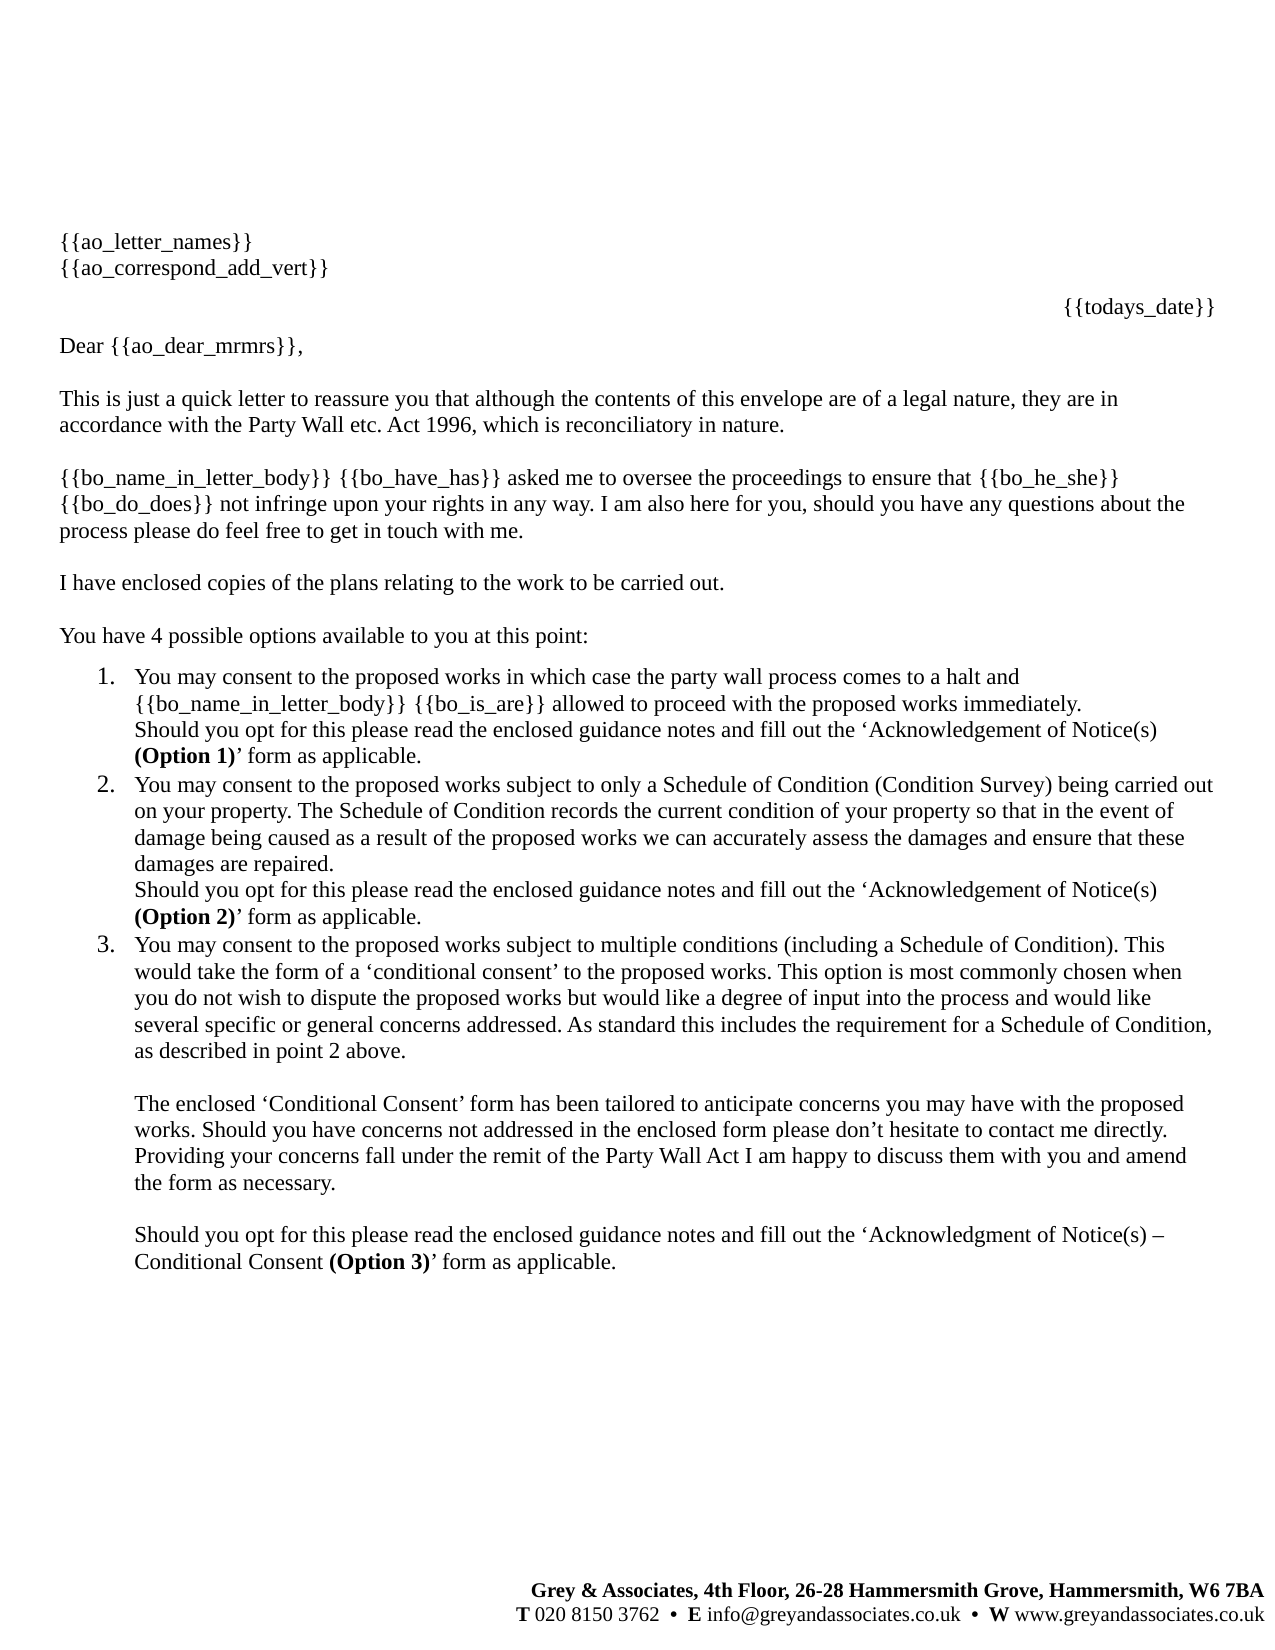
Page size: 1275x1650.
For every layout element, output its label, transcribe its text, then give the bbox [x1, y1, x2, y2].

table_cell Dear {{ao_dear_mrmrs}}, This is just a quick letter to reassure you that although the contents of this envelope are of a legal nature, they are in accordance with the Party Wall etc. Act 1996, which is reconciliatory in nature. {{bo_name_in_letter_body}} {{bo_have_has}} asked me to oversee the proceedings to ensure that {{bo_he_she}} {{bo_do_does}} not infringe upon your rights in any way. I am also here for you, should you have any questions about the process please do feel free to get in touch with me. I have enclosed copies of the plans relating to the work to be carried out. You have 4 possible options available to you at this point: You may consent to the proposed works in which case the party wall process comes to a halt and {{bo_name_in_letter_body}} {{bo_is_are}} allowed to proceed with the proposed works immediately. Should you opt for this please read the enclosed guidance notes and fill out the ‘Acknowledgement of Notice(s) (Option 1)’ form as applicable. You may consent to the proposed works subject to only a Schedule of Condition (Condition Survey) being carried out on your property. The Schedule of Condition records the current condition of your property so that in the event of damage being caused as a result of the proposed works we can accurately assess the damages and ensure that these damages are repaired. Should you opt for this please read the enclosed guidance notes and fill out the ‘Acknowledgement of Notice(s) (Option 2)’ form as applicable. You may consent to the proposed works subject to multiple conditions (including a Schedule of Condition). This would take the form of a ‘conditional consent’ to the proposed works. This option is most commonly chosen when you do not wish to dispute the proposed works but would like a degree of input into the process and would like several specific or general concerns addressed. As standard this includes the requirement for a Schedule of Condition, as described in point 2 above. The enclosed ‘Conditional Consent’ form has been tailored to anticipate concerns you may have with the proposed works. Should you have concerns not addressed in the enclosed form please don’t hesitate to contact me directly. Providing your concerns fall under the remit of the Party Wall Act I am happy to discuss them with you and amend the form as necessary. Should you opt for this please read the enclosed guidance notes and fill out the ‘Acknowledgment of Notice(s) – Conditional Consent (Option 3)’ form as applicable. [0, 332, 1275, 1287]
table_header {{ao_letter_names}} {{ao_correspond_add_vert}} [0, 228, 1275, 293]
table_cell {{todays_date}} [0, 293, 1275, 332]
